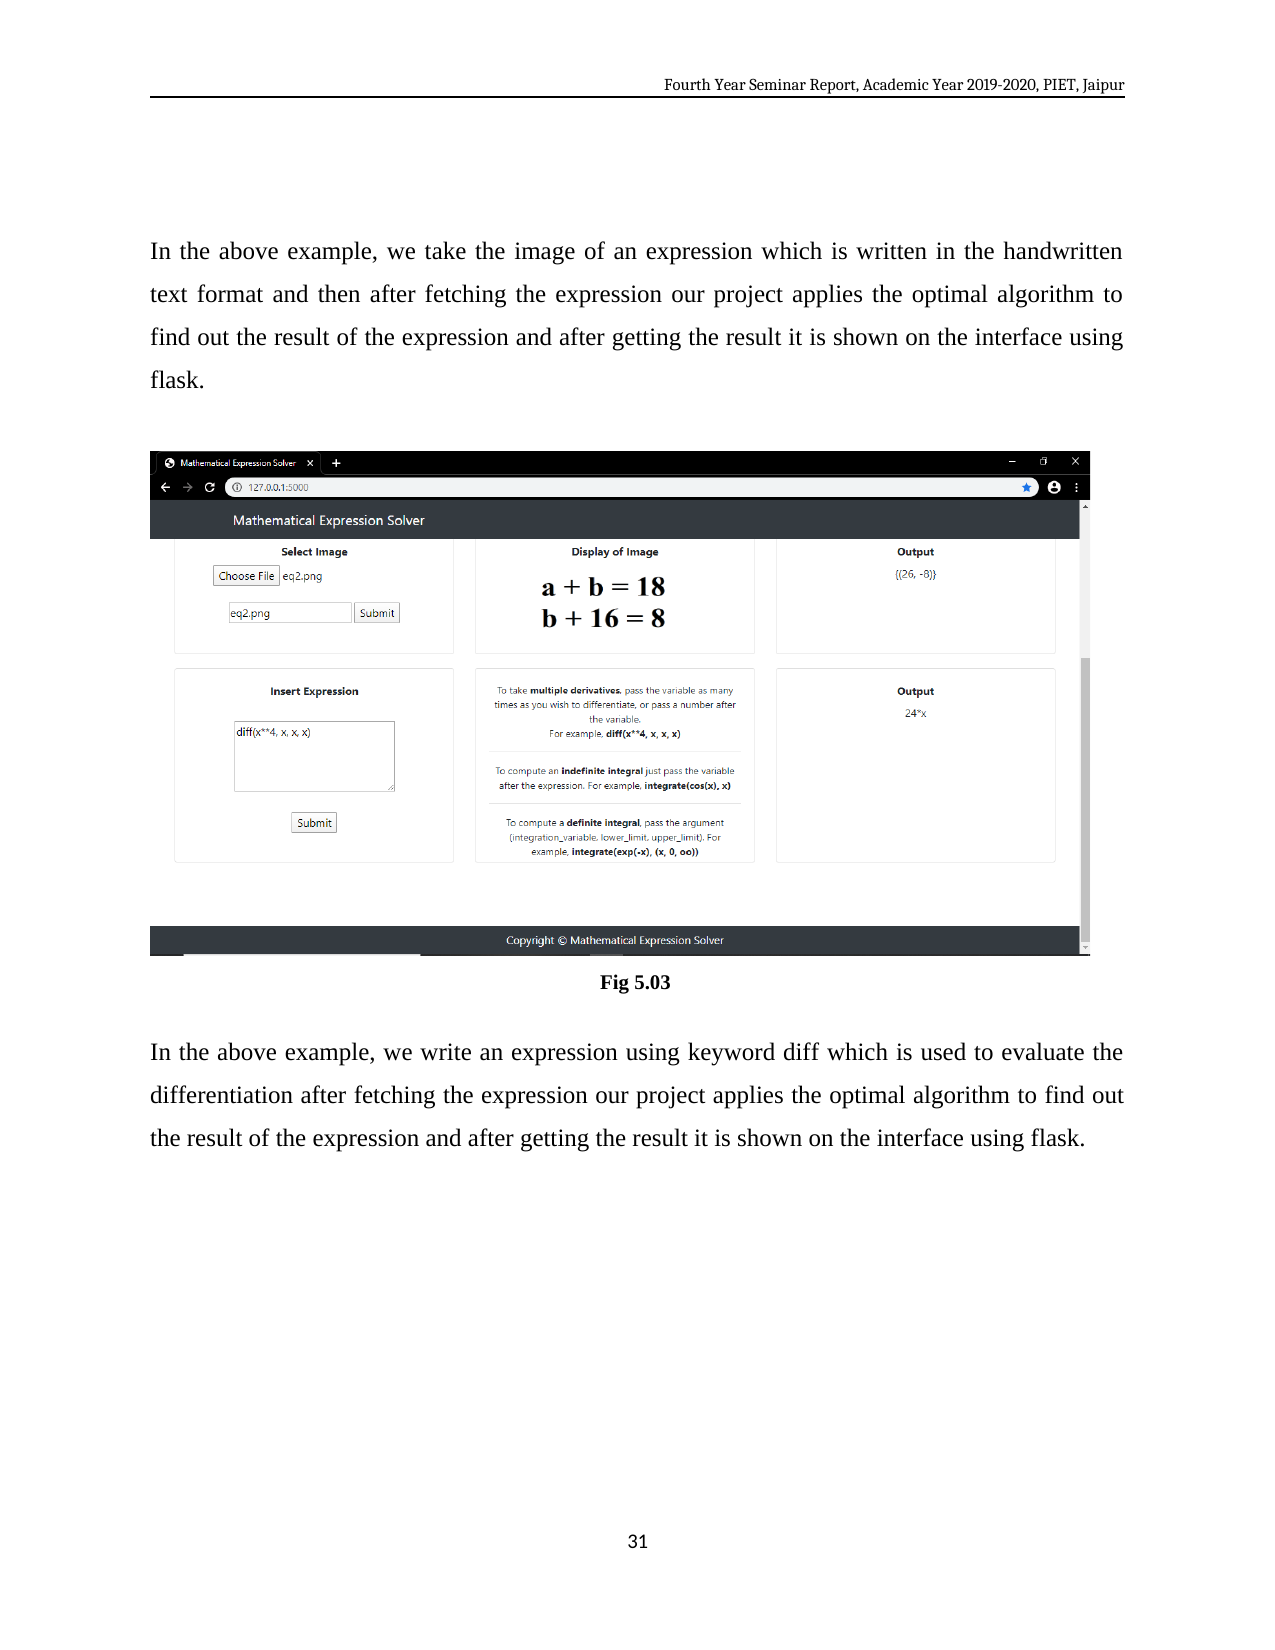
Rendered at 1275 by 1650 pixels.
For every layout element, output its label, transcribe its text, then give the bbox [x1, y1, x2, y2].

text In the above example, we write an expression using keyword diff which is used to evaluate the differentiation after fetching the expression our project applies the optimal algorithm to find out the result of the expression and after getting the result it is shown on the interface using flask. [150, 1037, 1125, 1152]
text In the above example, we take the image of an expression which is written in the handwritten text format and then after fetching the expression our project applies the optimal algorithm to find out the result of the expression and after getting the result it is shown on the interface using flask. [150, 236, 1125, 394]
picture [150, 451, 1091, 956]
text Fig 5.03 [525, 969, 1125, 994]
